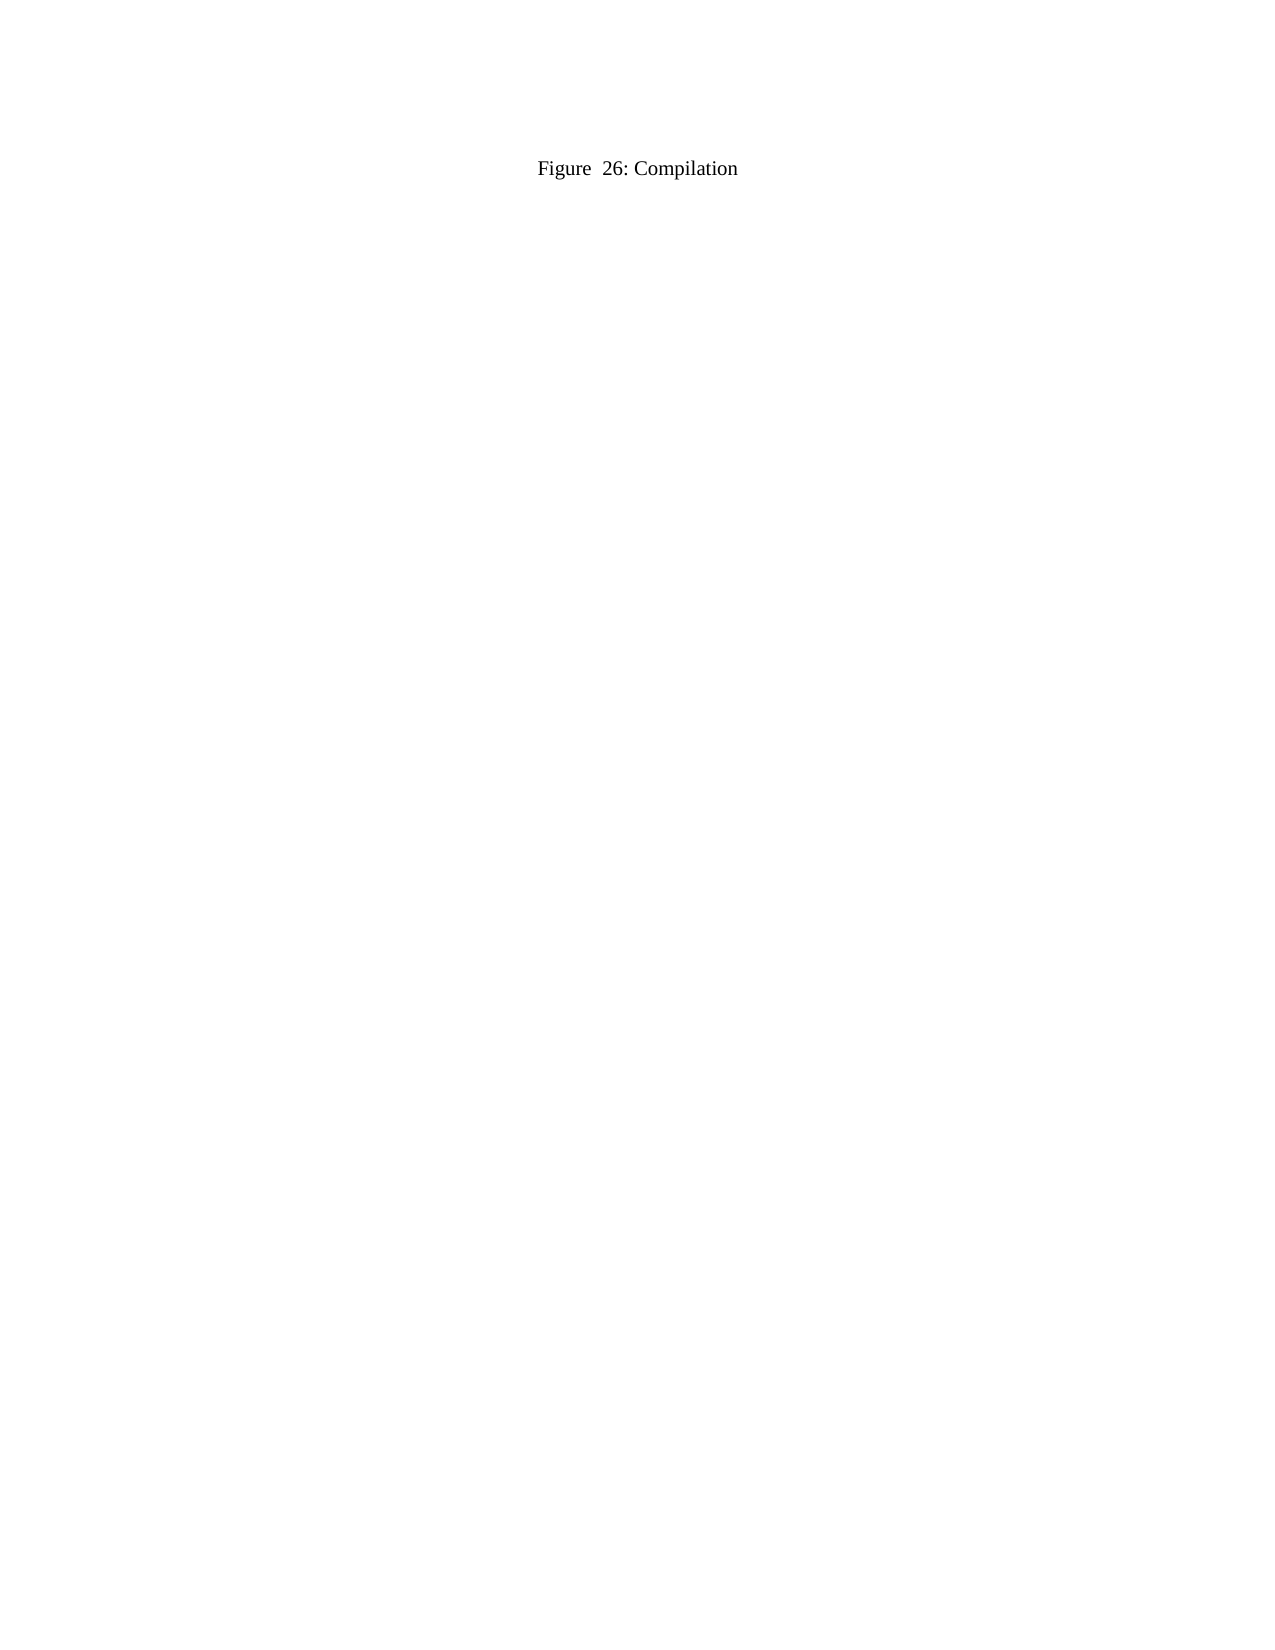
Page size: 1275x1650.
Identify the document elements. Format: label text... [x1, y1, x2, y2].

text Figure 26: Compilation [89, 156, 1185, 180]
